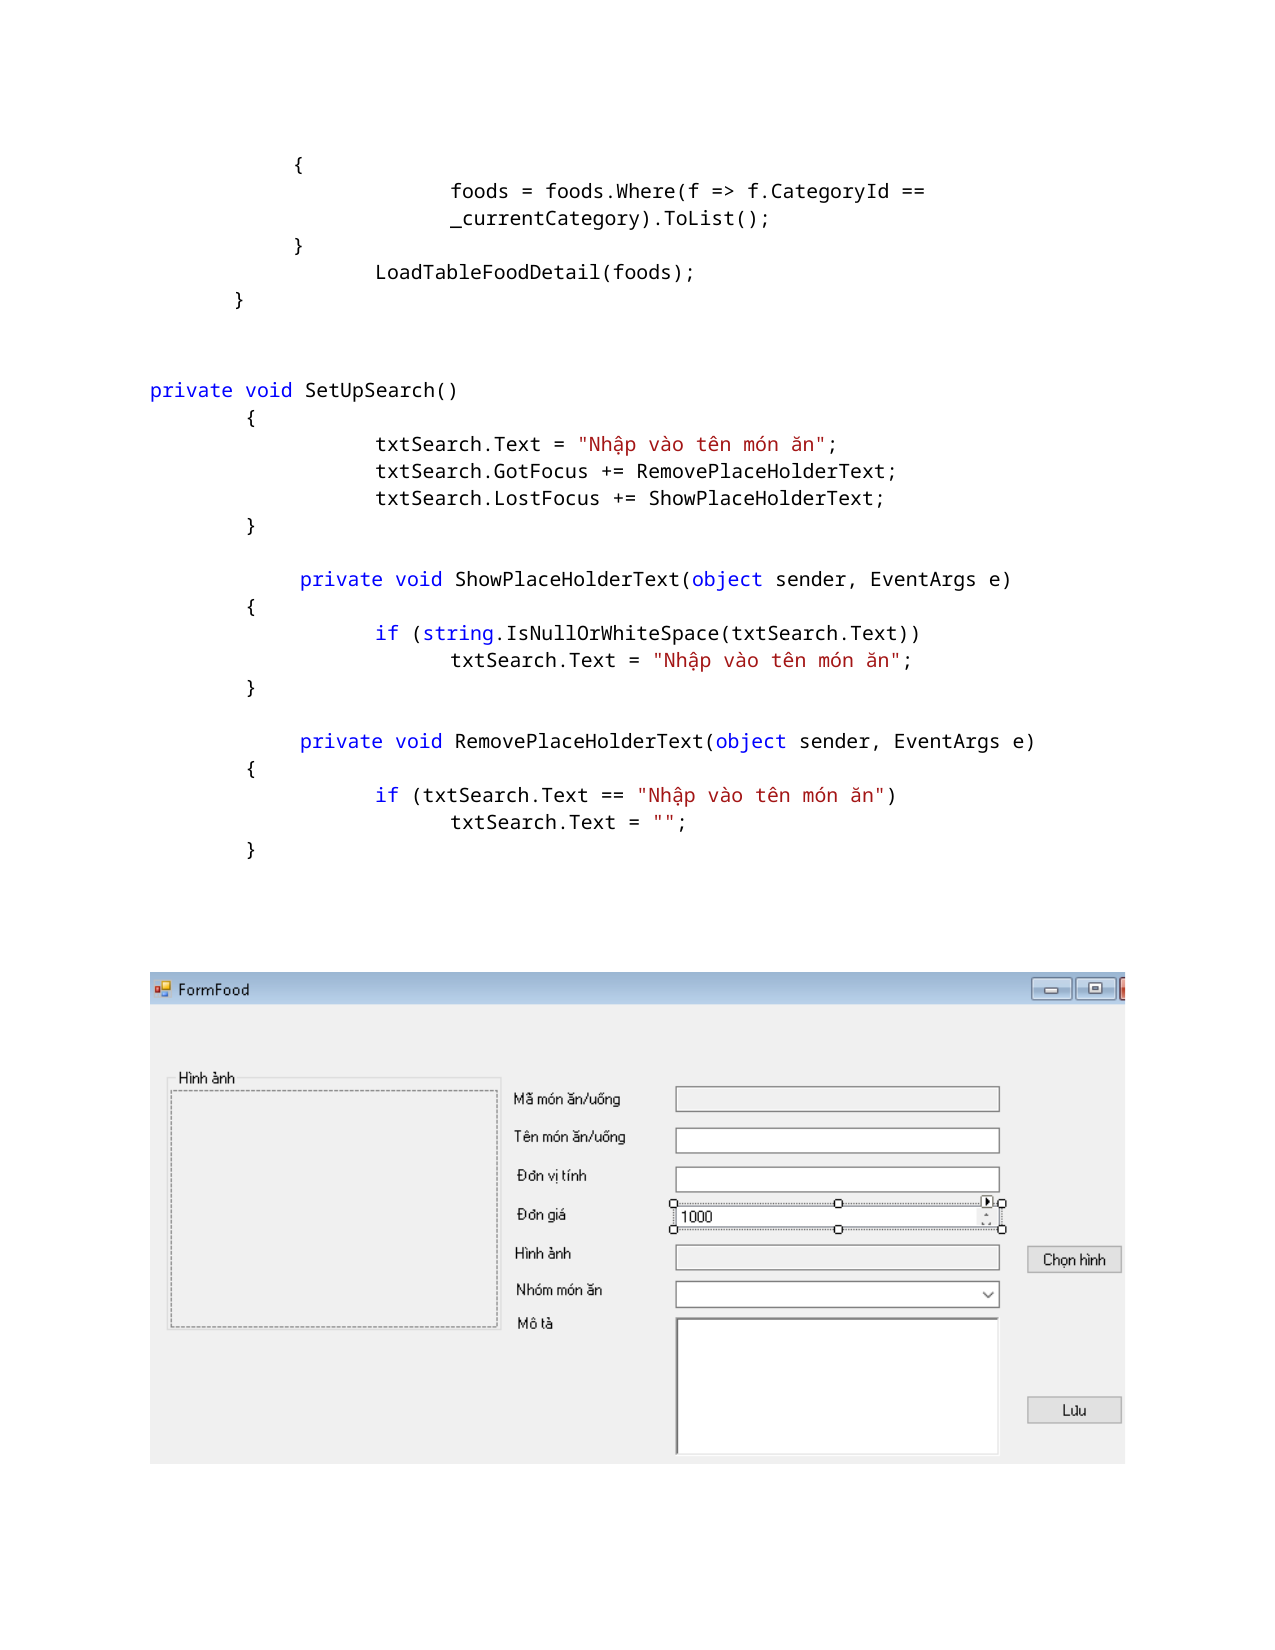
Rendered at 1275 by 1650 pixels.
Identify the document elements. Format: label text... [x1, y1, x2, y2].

text txtSearch.GotFocus += RemovePlaceHolderText; [150, 457, 1125, 484]
text private void ShowPlaceHolderText(object sender, EventArgs e) [150, 565, 1125, 592]
text } [150, 673, 1125, 700]
text } [150, 835, 1125, 862]
text { [150, 403, 1125, 430]
text } [150, 511, 1125, 538]
text { [150, 150, 1125, 177]
text txtSearch.Text = "Nhập vào tên món ăn"; [150, 430, 1125, 457]
text txtSearch.Text = ""; [150, 808, 1125, 835]
text } [150, 285, 1125, 312]
text if (string.IsNullOrWhiteSpace(txtSearch.Text)) [150, 619, 1125, 646]
text private void SetUpSearch() [150, 376, 1125, 403]
text { [150, 592, 1125, 619]
picture [150, 972, 1125, 1464]
text } [150, 231, 1125, 258]
text txtSearch.Text = "Nhập vào tên món ăn"; [150, 646, 1125, 673]
text foods = foods.Where(f => f.CategoryId == _currentCategory).ToList(); [450, 177, 1125, 231]
text if (txtSearch.Text == "Nhập vào tên món ăn") [150, 781, 1125, 808]
text LoadTableFoodDetail(foods); [150, 258, 1125, 285]
text txtSearch.LostFocus += ShowPlaceHolderText; [150, 484, 1125, 511]
text private void RemovePlaceHolderText(object sender, EventArgs e) [150, 727, 1125, 754]
text { [150, 754, 1125, 781]
